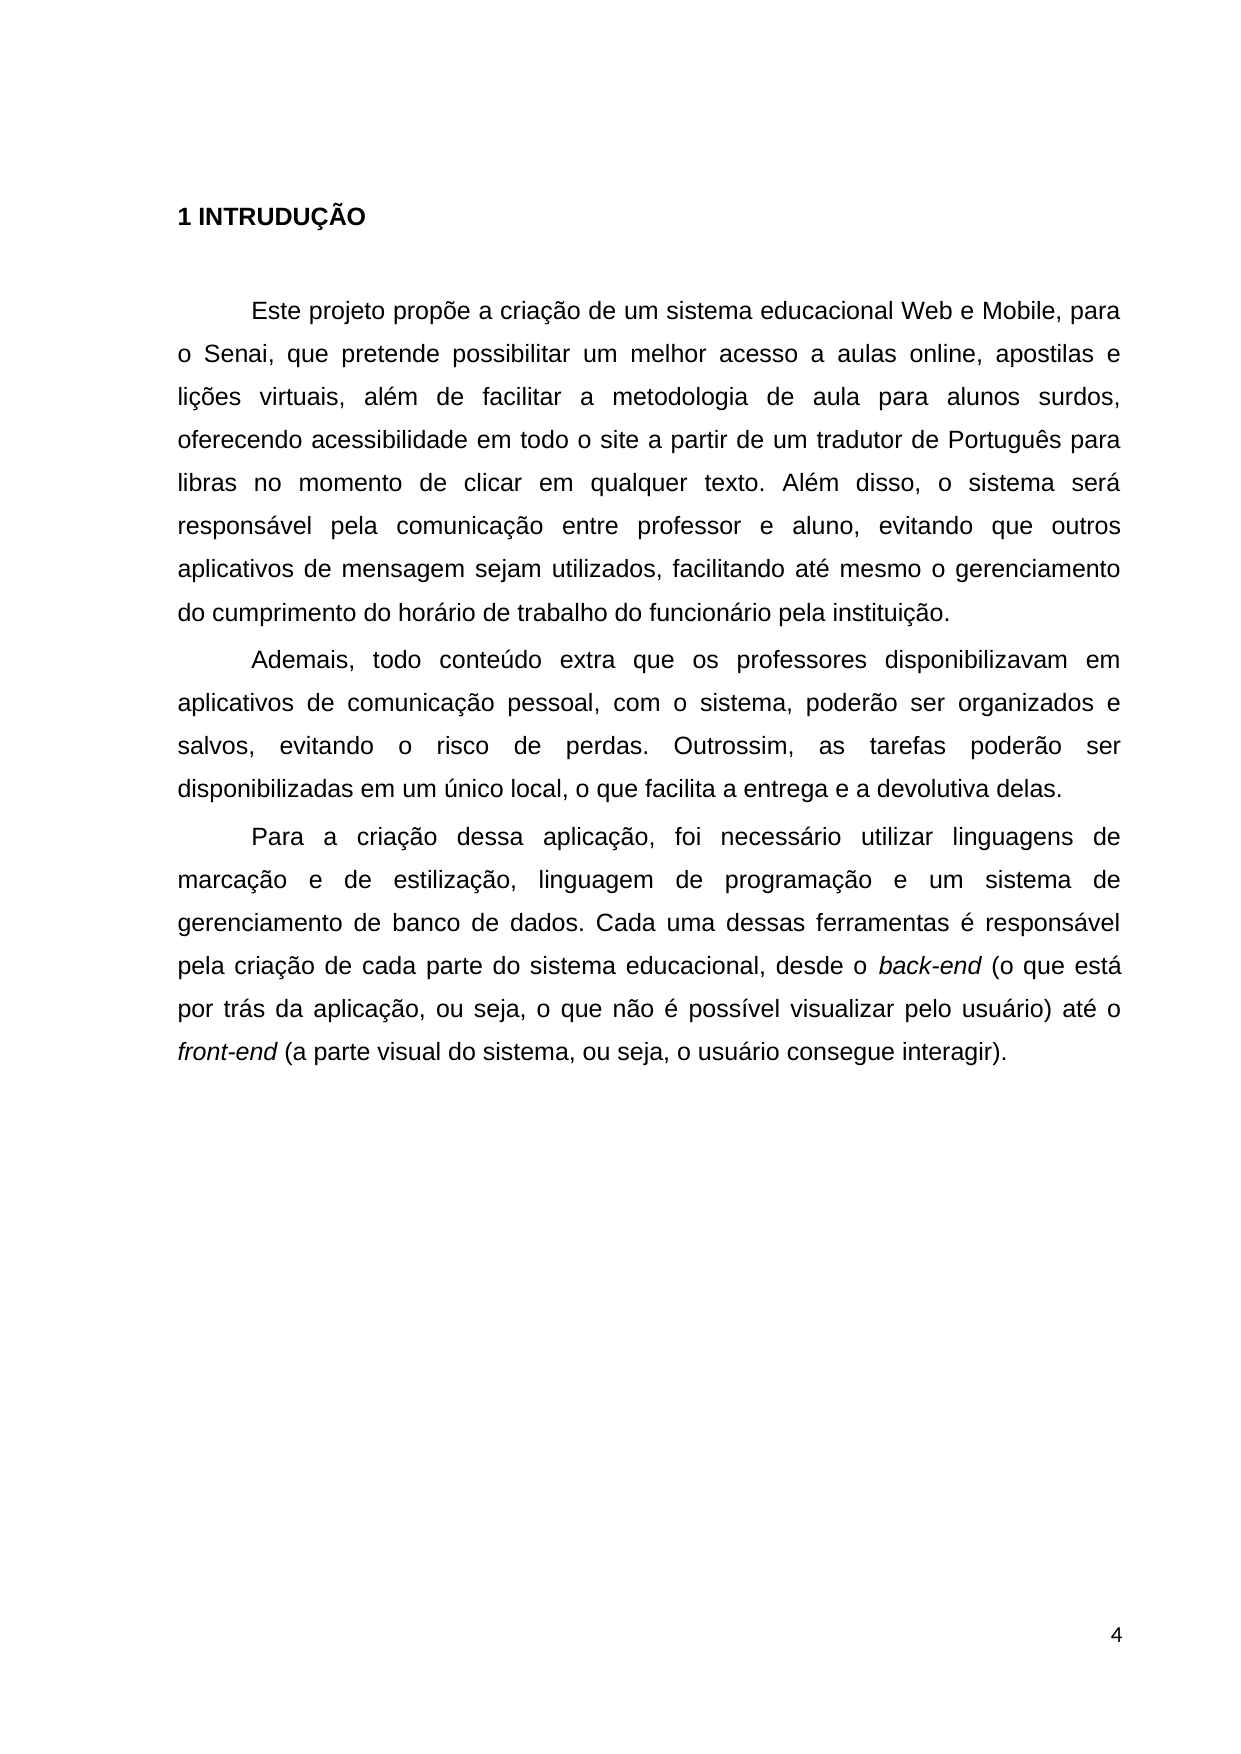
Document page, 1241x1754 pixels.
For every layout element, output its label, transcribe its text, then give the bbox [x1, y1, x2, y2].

text Este projeto propõe a criação de um sistema educacional Web e Mobile, para o Senai, que pretende possibilitar um melhor acesso a aulas online, apostilas e lições virtuais, além de facilitar a metodologia de aula para alunos surdos, oferecendo acessibilidade em todo o site a partir de um tradutor de Português para libras no momento de clicar em qualquer texto. Além disso, o sistema será responsável pela comunicação entre professor e aluno, evitando que outros aplicativos de mensagem sejam utilizados, facilitando até mesmo o gerenciamento do cumprimento do horário de trabalho do funcionário pela instituição. [177, 296, 1122, 626]
subtitle 1 INTRUDUÇÃO [177, 202, 1122, 231]
text Ademais, todo conteúdo extra que os professores disponibilizavam em aplicativos de comunicação pessoal, com o sistema, poderão ser organizados e salvos, evitando o risco de perdas. Outrossim, as tarefas poderão ser disponibilizadas em um único local, o que facilita a entrega e a devolutiva delas. [177, 645, 1122, 803]
text Para a criação dessa aplicação, foi necessário utilizar linguagens de marcação e de estilização, linguagem de programação e um sistema de gerenciamento de banco de dados. Cada uma dessas ferramentas é responsável pela criação de cada parte do sistema educacional, desde o back-end (o que está por trás da aplicação, ou seja, o que não é possível visualizar pelo usuário) até o front-end (a parte visual do sistema, ou seja, o usuário consegue interagir). [177, 821, 1122, 1066]
